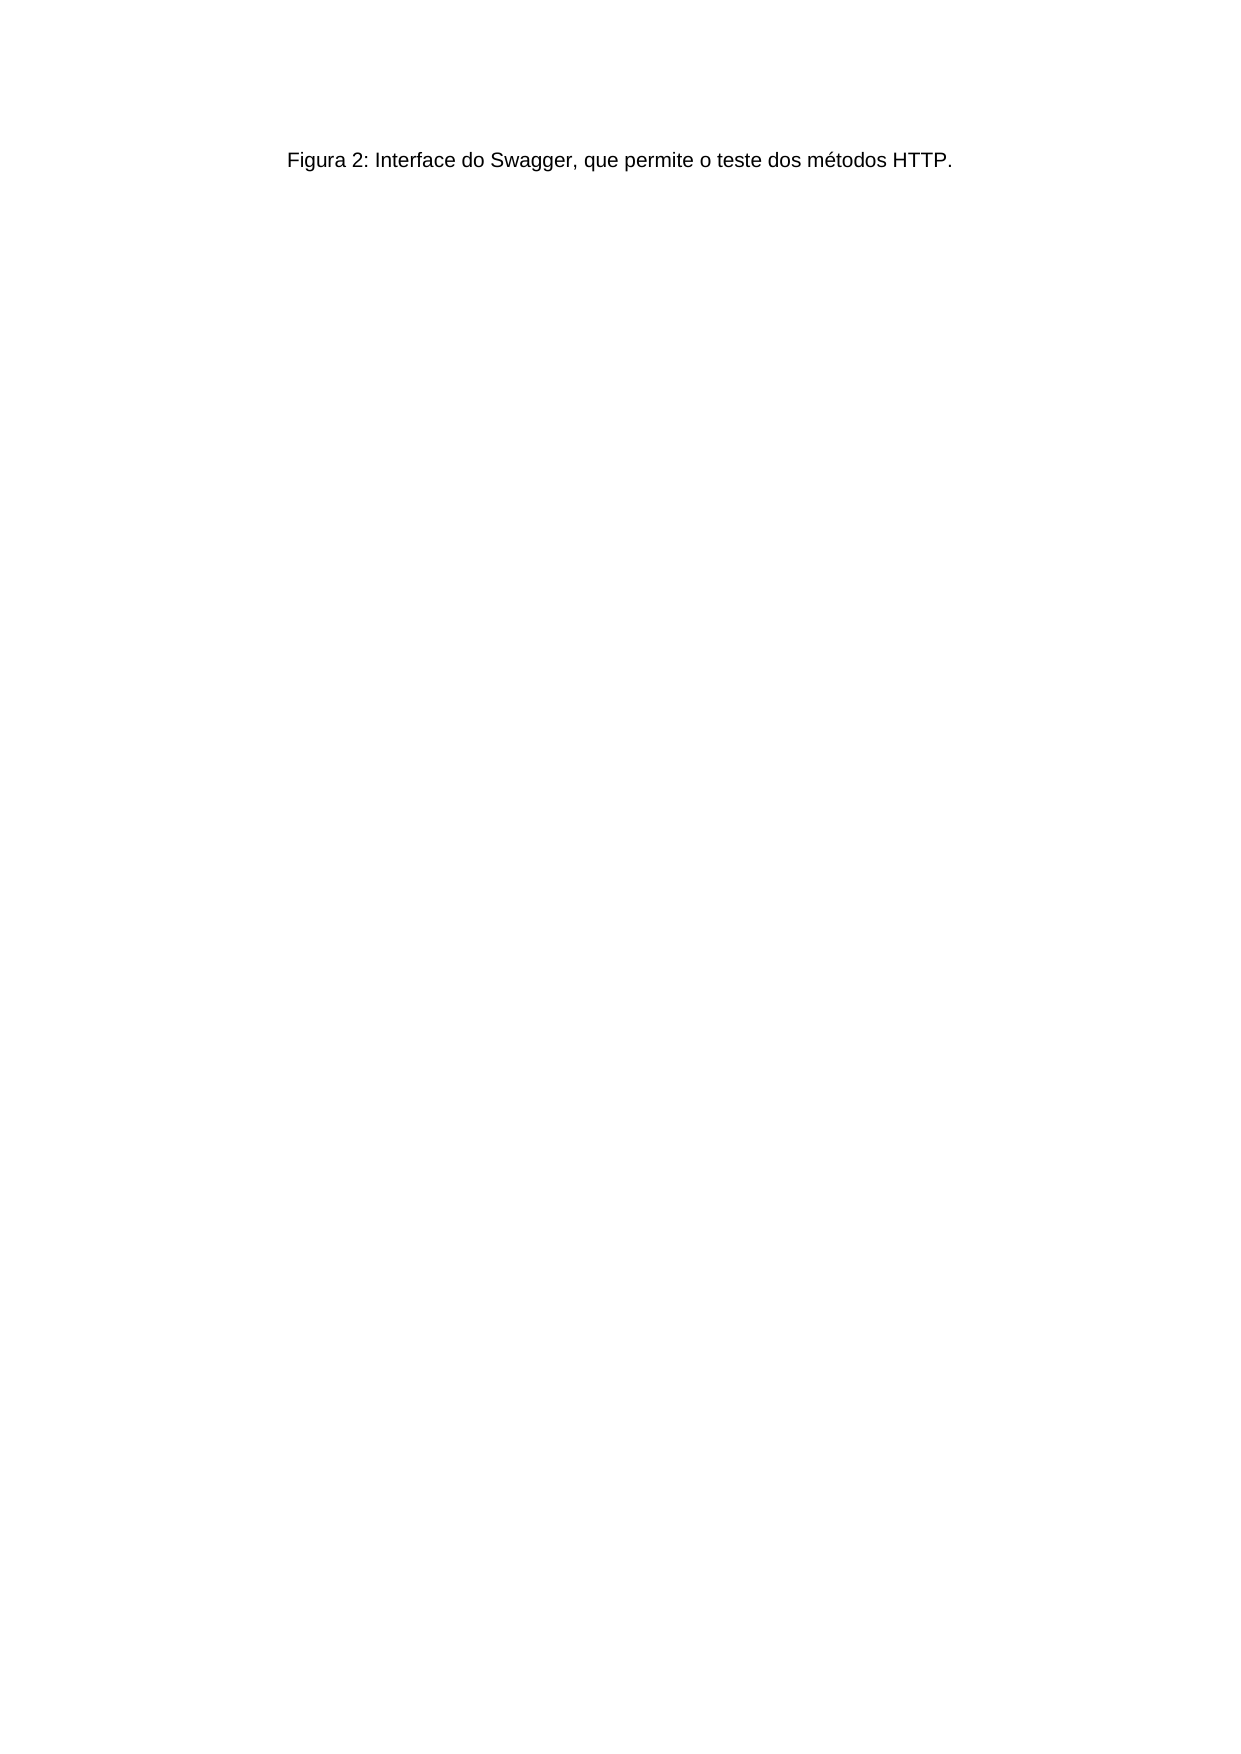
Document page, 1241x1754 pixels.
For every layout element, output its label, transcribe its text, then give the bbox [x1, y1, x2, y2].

text Figura 2: Interface do Swagger, que permite o teste dos métodos HTTP. [177, 148, 1063, 172]
